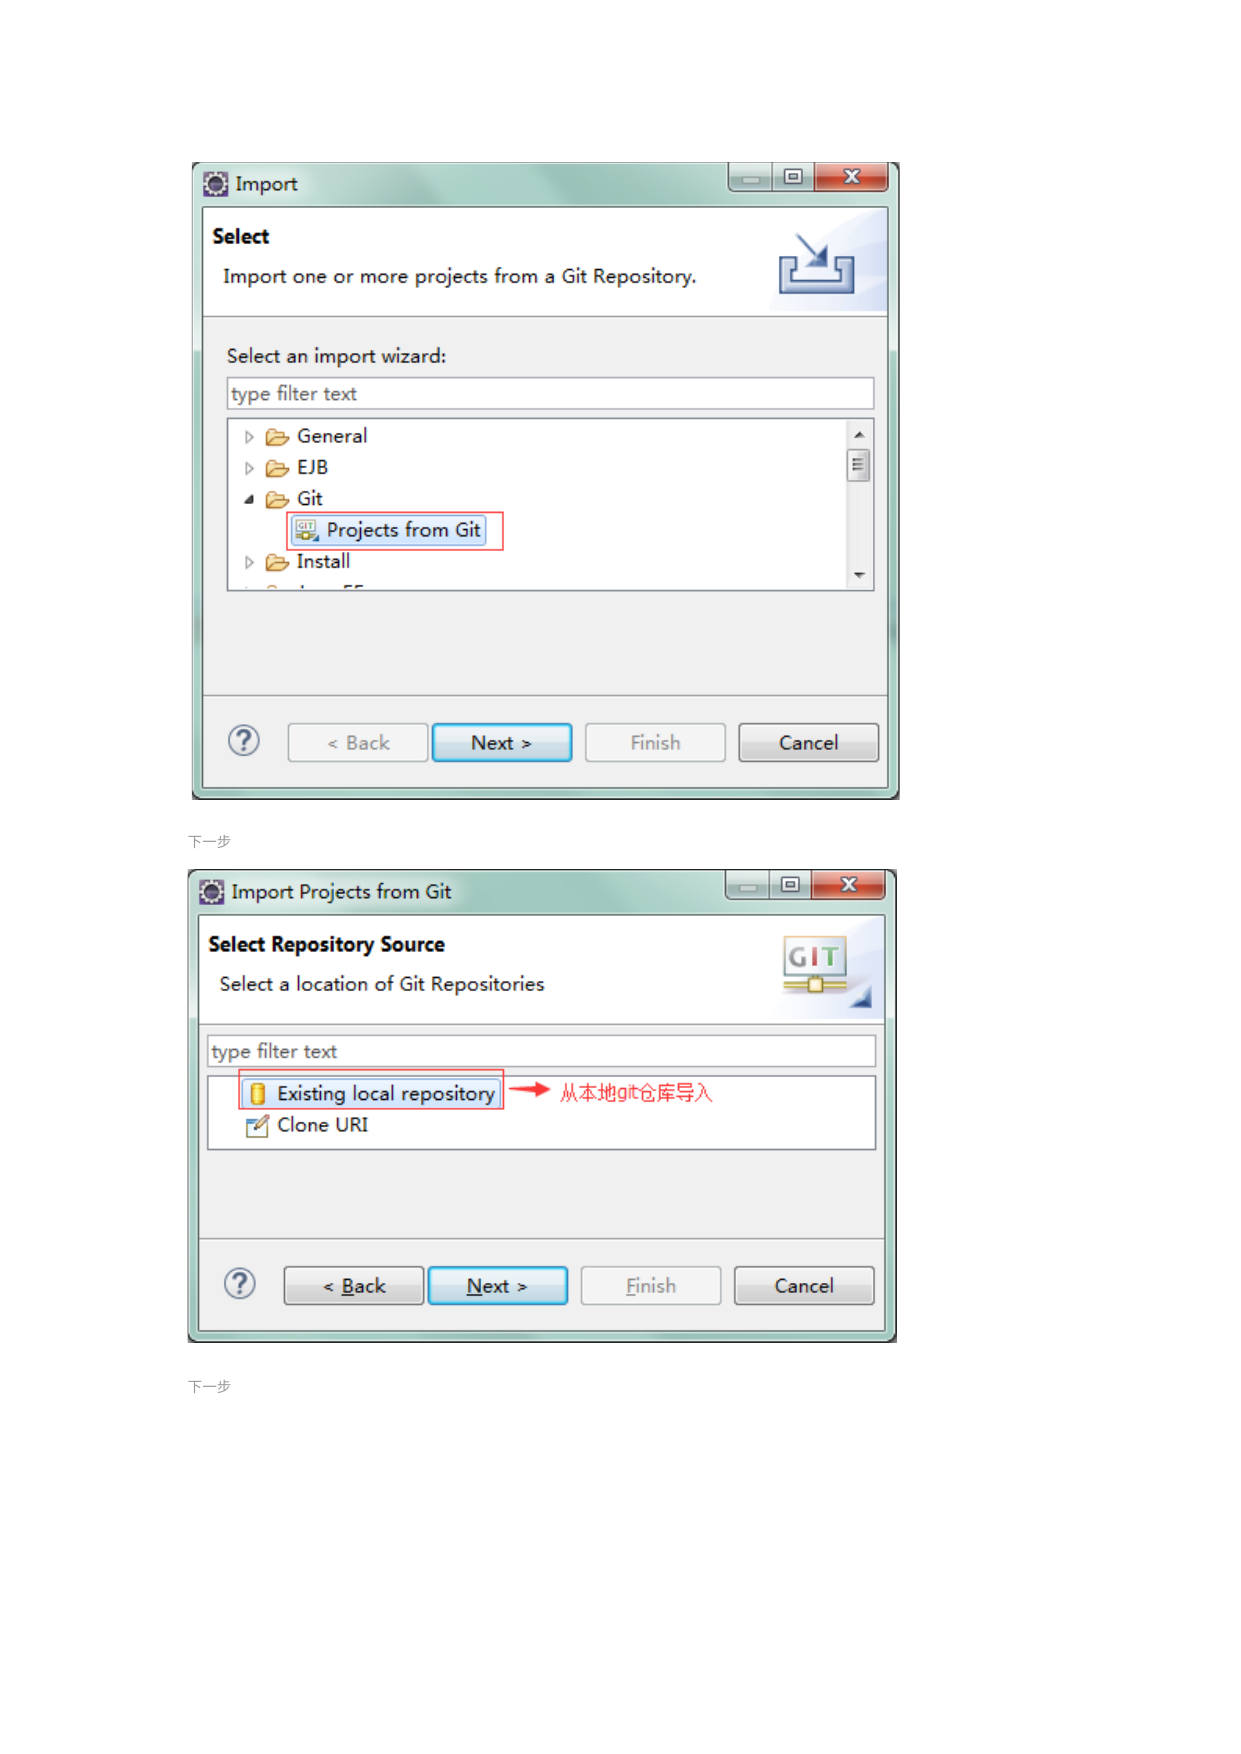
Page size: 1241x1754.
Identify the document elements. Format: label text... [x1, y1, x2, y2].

picture [191, 162, 900, 800]
text 下一步 [187, 1369, 1053, 1402]
text 下一步 [187, 824, 1053, 857]
picture [187, 869, 897, 1343]
